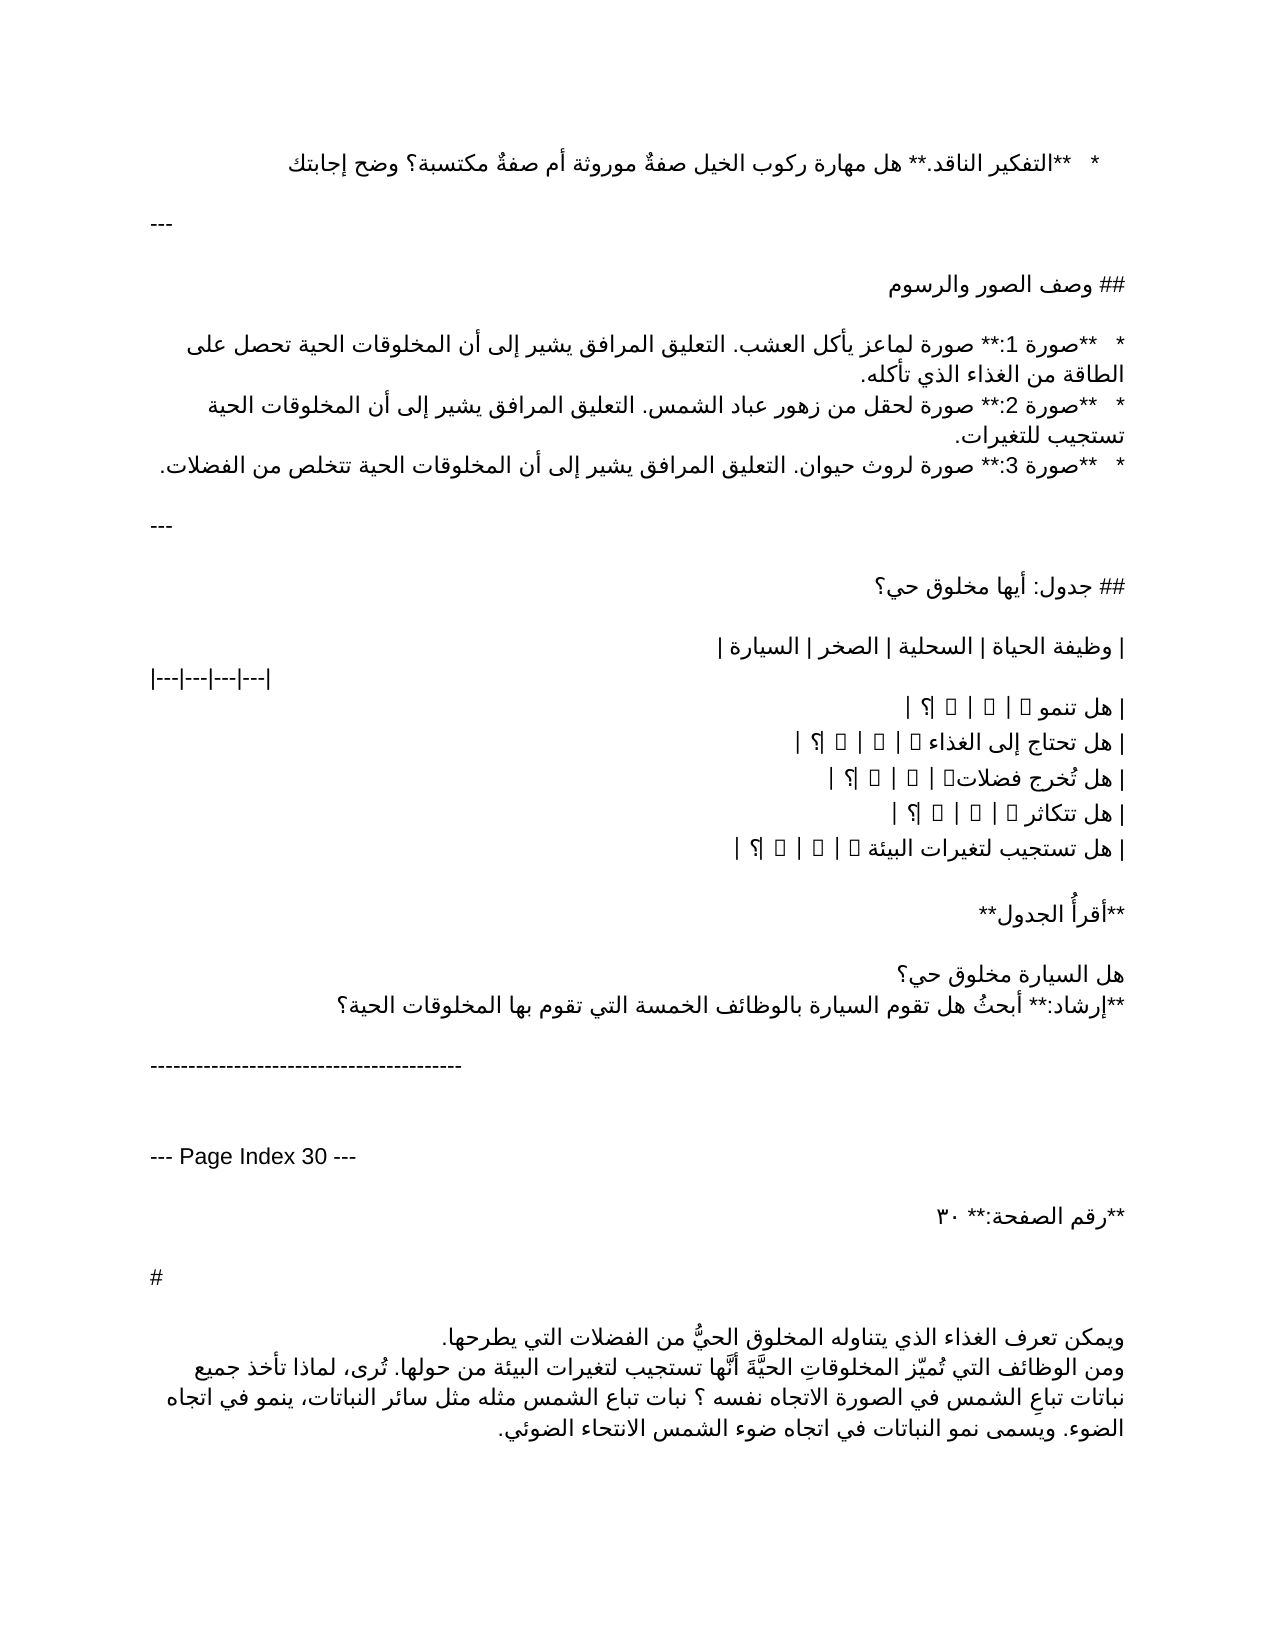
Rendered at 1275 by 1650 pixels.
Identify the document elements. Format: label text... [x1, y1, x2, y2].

text نباتات تباعِ الشمس في الصورة الاتجاه نفسه ؟ نبات تباع الشمس مثله مثل سائر النباتات، ينمو في اتجاه [150, 1384, 1125, 1411]
text هل السيارة مخلوق حي؟ [150, 961, 1125, 988]
text --- Page Index 30 --- [150, 1143, 1125, 1169]
text | هل تُخرج فضلات؟ | ✅ | ❌ | ✅ | [150, 764, 1125, 795]
text **إرشاد:** أبحثُ هل تقوم السيارة بالوظائف الخمسة التي تقوم بها المخلوقات الحية؟ [150, 992, 1125, 1018]
text | هل تتكاثر ؟ | ✅ | ❌ | ❌ | [150, 800, 1125, 831]
text --- [150, 512, 1125, 539]
text الضوء. ويسمى نمو النباتات في اتجاه ضوء الشمس الانتحاء الضوئي. [150, 1414, 1125, 1441]
text | هل تستجيب لتغيرات البيئة ؟ | ✅ | ❌ | ❌ | [150, 835, 1125, 866]
text * **صورة 1:** صورة لماعز يأكل العشب. التعليق المرافق يشير إلى أن المخلوقات الحية تحصل على الطاقة من الغذاء الذي تأكله. [150, 331, 1125, 388]
text # [150, 1263, 1125, 1290]
text | وظيفة الحياة | السحلية | الصخر | السيارة | [150, 633, 1125, 660]
text | هل تحتاج إلى الغذاء ؟ | ✅ | ❌ | ✅ | [150, 729, 1125, 760]
text ## جدول: أيها مخلوق حي؟ [150, 573, 1125, 599]
text ويمكن تعرف الغذاء الذي يتناوله المخلوق الحيُّ من الفضلات التي يطرحها. [150, 1324, 1125, 1350]
text ----------------------------------------- [150, 1052, 1125, 1078]
text * **صورة 3:** صورة لروث حيوان. التعليق المرافق يشير إلى أن المخلوقات الحية تتخلص من الفضلات. [150, 452, 1125, 478]
text ## وصف الصور والرسوم [150, 271, 1125, 297]
text * **التفكير الناقد.** هل مهارة ركوب الخيل صفةٌ موروثة أم صفةٌ مكتسبة؟ وضح إجابتك [150, 150, 1125, 176]
text |---|---|---|---| [150, 663, 1125, 690]
text | هل تنمو ؟ | ✅ | ❌ | ❌ | [150, 694, 1125, 724]
text * **صورة 2:** صورة لحقل من زهور عباد الشمس. التعليق المرافق يشير إلى أن المخلوقات الحية تستجيب للتغيرات. [150, 392, 1125, 448]
text --- [150, 210, 1125, 237]
text ومن الوظائف التي تُميّز المخلوقاتِ الحيَّةَ أنَّها تستجيب لتغيرات البيئة من حولها. تُرى، لماذا تأخذ جميع [150, 1354, 1125, 1381]
text **رقم الصفحة:** ٣٠ [150, 1203, 1125, 1229]
text **أقرأُ الجدول** [150, 901, 1125, 927]
